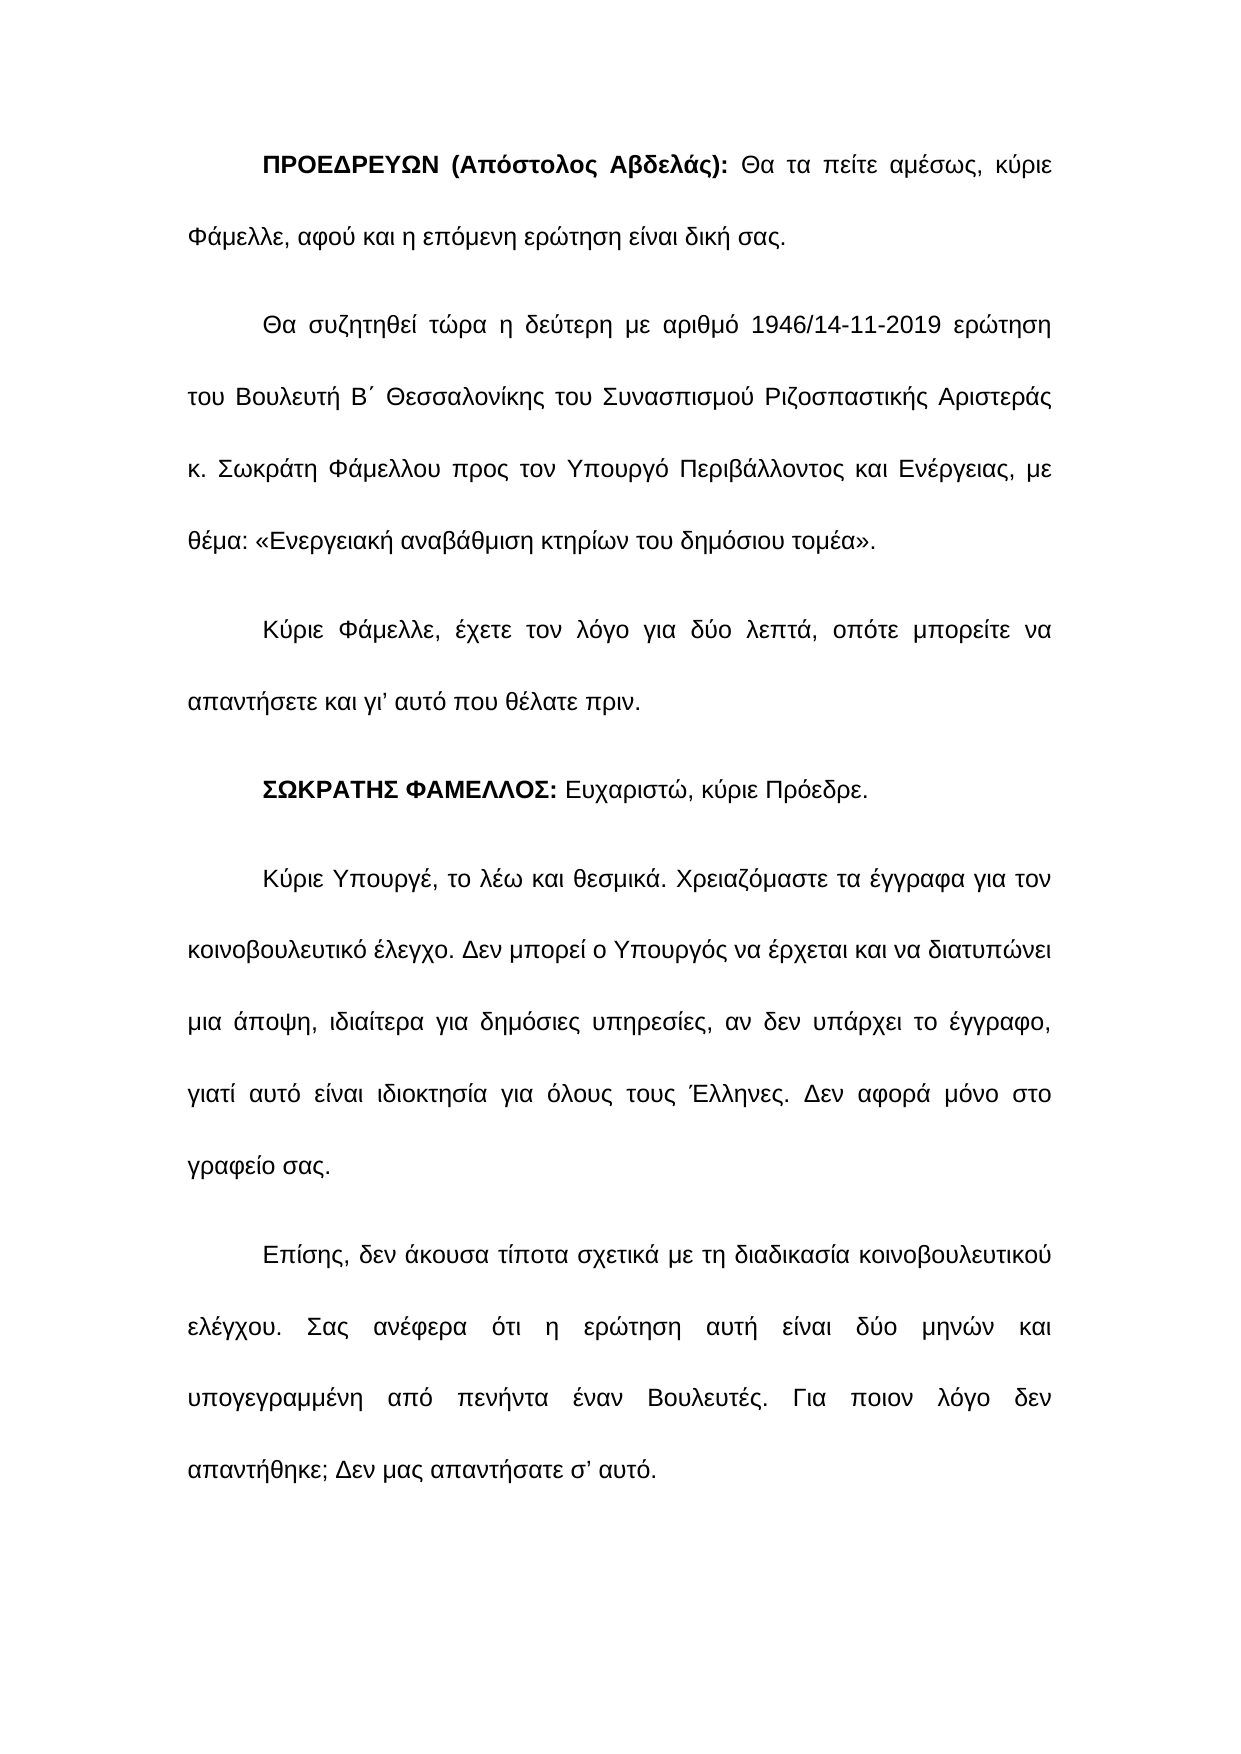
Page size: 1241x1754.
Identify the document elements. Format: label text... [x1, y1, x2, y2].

text Επίσης, δεν άκουσα τίποτα σχετικά με τη διαδικασία κοινοβουλευτικού ελέγχου. Σας ανέφερα ότι η ερώτηση αυτή είναι δύο μηνών και υπογεγραμμένη από πενήντα έναν Βουλευτές. Για ποιον λόγο δεν απαντήθηκε; Δεν μας απαντήσατε σ’ αυτό. [187, 1239, 1053, 1484]
text ΠΡΟΕΔΡΕΥΩΝ (Απόστολος Αβδελάς): Θα τα πείτε αμέσως, κύριε Φάμελλε, αφού και η επόμενη ερώτηση είναι δική σας. [187, 150, 1053, 251]
text ΣΩΚΡΑΤΗΣ ΦΑΜΕΛΛΟΣ: Ευχαριστώ, κύριε Πρόεδρε. [187, 775, 1053, 804]
text Κύριε Υπουργέ, το λέω και θεσμικά. Χρειαζόμαστε τα έγγραφα για τον κοινοβουλευτικό έλεγχο. Δεν μπορεί ο Υπουργός να έρχεται και να διατυπώνει μια άποψη, ιδιαίτερα για δημόσιες υπηρεσίες, αν δεν υπάρχει το έγγραφο, γιατί αυτό είναι ιδιοκτησία για όλους τους Έλληνες. Δεν αφορά μόνο στο γραφείο σας. [187, 863, 1053, 1180]
text Θα συζητηθεί τώρα η δεύτερη με αριθμό 1946/14-11-2019 ερώτηση του Βουλευτή Β΄ Θεσσαλονίκης του Συνασπισμού Ριζοσπαστικής Αριστεράς κ. Σωκράτη Φάμελλου προς τον Υπουργό Περιβάλλοντος και Ενέργειας, με θέμα: «Ενεργειακή αναβάθμιση κτηρίων του δημόσιου τομέα». [187, 310, 1053, 555]
text Κύριε Φάμελλε, έχετε τον λόγο για δύο λεπτά, οπότε μπορείτε να απαντήσετε και γι’ αυτό που θέλατε πριν. [187, 614, 1053, 715]
